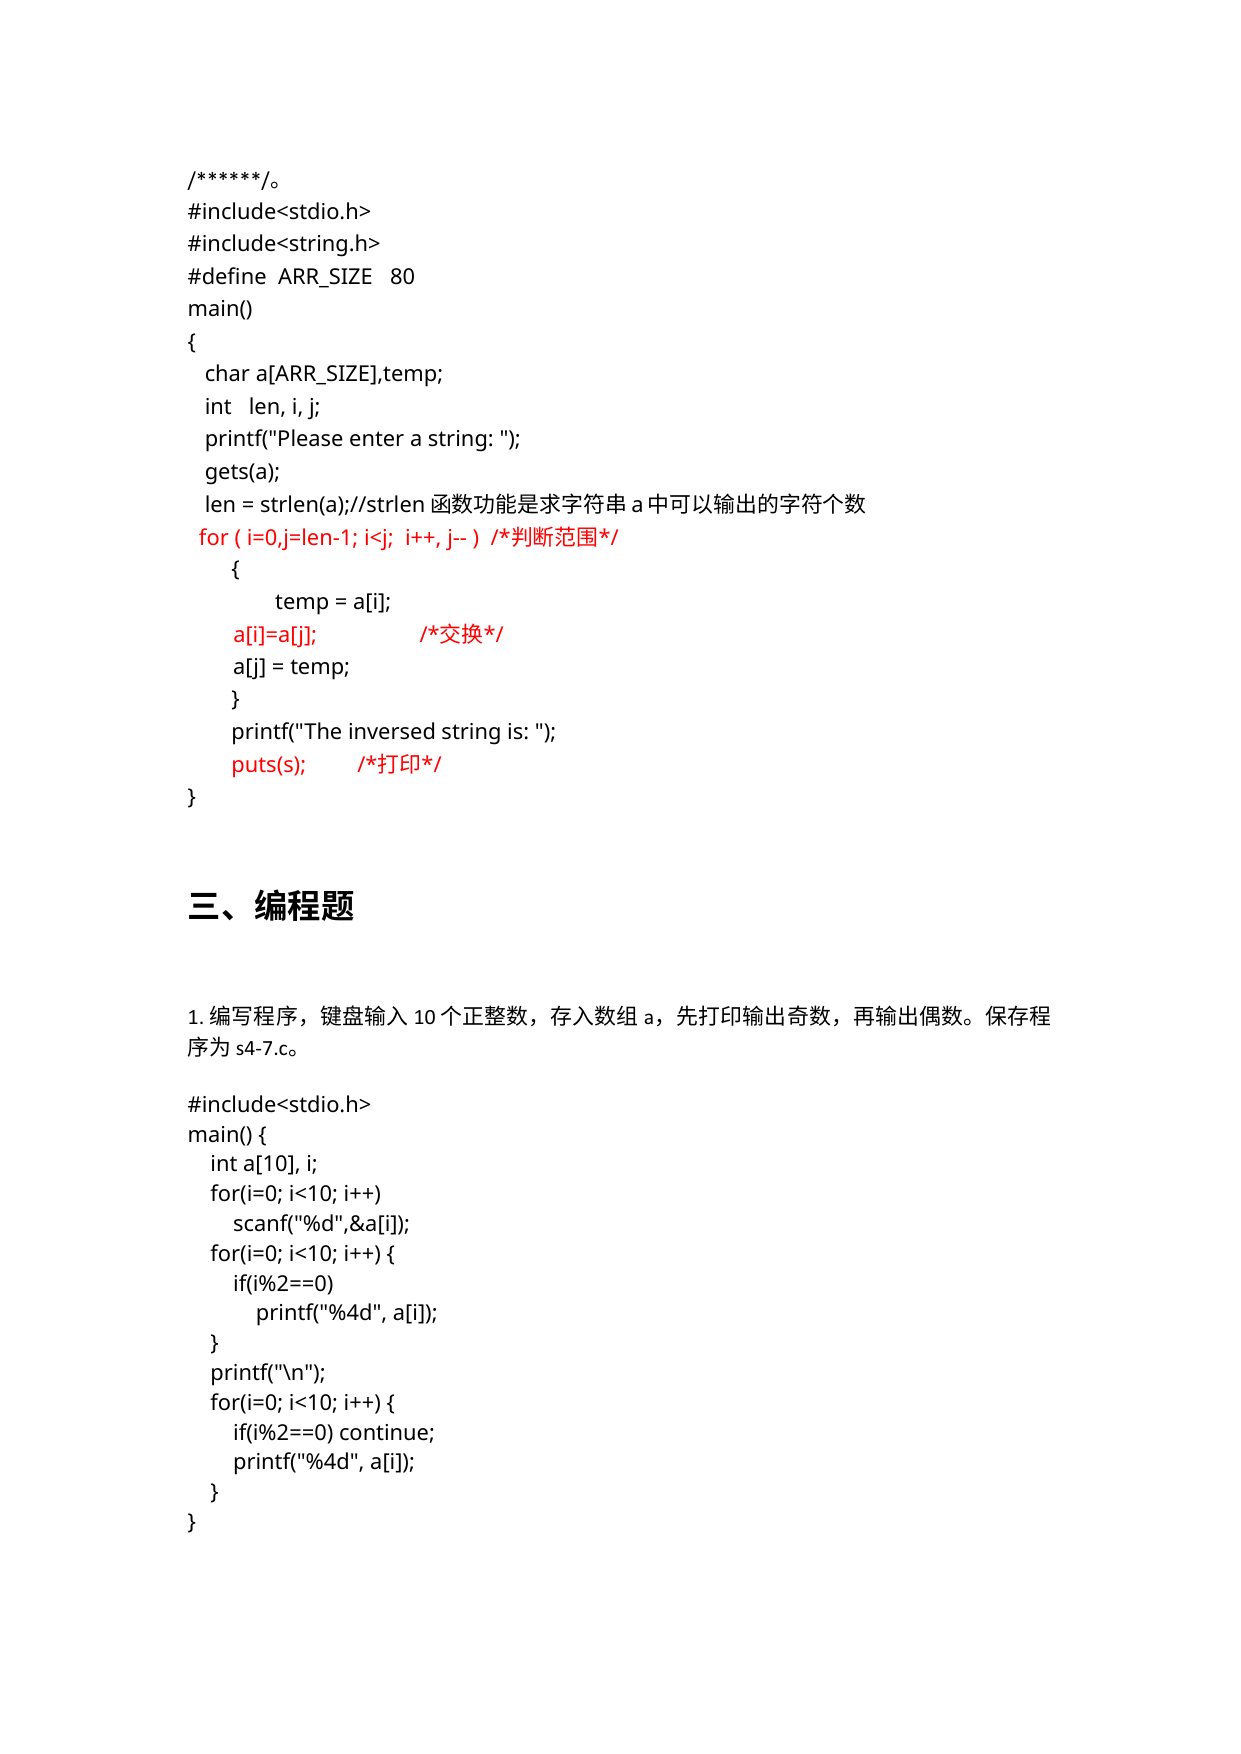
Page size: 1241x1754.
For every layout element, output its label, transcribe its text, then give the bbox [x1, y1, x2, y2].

text for ( i=0,j=len-1; i<j; i++, j-- ) /*判断范围*/ [187, 519, 1053, 552]
text if(i%2==0) [187, 1267, 1053, 1297]
text { [187, 324, 1053, 357]
text if(i%2==0) continue; [187, 1416, 1053, 1446]
text printf("%4d", a[i]); [187, 1297, 1053, 1327]
text { [187, 552, 1053, 584]
text } [187, 682, 1053, 714]
text for(i=0; i<10; i++) { [187, 1238, 1053, 1267]
text } [187, 779, 1053, 812]
text #define ARR_SIZE 80 [187, 259, 1053, 292]
text printf("\n"); [187, 1357, 1053, 1387]
text main() [187, 292, 1053, 324]
text } [187, 1476, 1053, 1506]
text char a[ARR_SIZE],temp; [187, 357, 1053, 389]
text for(i=0; i<10; i++) { [187, 1387, 1053, 1416]
text #include<string.h> [187, 227, 1053, 259]
text temp = a[i]; [187, 584, 1053, 617]
text #include<stdio.h> [187, 1089, 1053, 1118]
text printf("Please enter a string: "); [187, 422, 1053, 454]
text puts(s); /*打印*/ [187, 747, 1053, 779]
text } [187, 1327, 1053, 1357]
text a[i]=a[j]; /*交换*/ [187, 617, 1053, 649]
text printf("The inversed string is: "); [187, 714, 1053, 747]
text a[j] = temp; [187, 649, 1053, 682]
subtitle 三、编程题 [187, 872, 1053, 937]
text printf("%4d", a[i]); [187, 1446, 1053, 1476]
text 1. 编写程序，键盘输入10个正整数，存入数组a，先打印输出奇数，再输出偶数。保存程序为s4-7.c。 [187, 999, 1053, 1062]
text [187, 162, 1053, 194]
text int len, i, j; [187, 389, 1053, 422]
text gets(a); [187, 454, 1053, 487]
text scanf("%d",&a[i]); [187, 1208, 1053, 1238]
text for(i=0; i<10; i++) [187, 1178, 1053, 1208]
text } [187, 1506, 1053, 1536]
text #include<stdio.h> [187, 194, 1053, 227]
text int a[10], i; [187, 1148, 1053, 1178]
text main() { [187, 1118, 1053, 1148]
text len = strlen(a);//strlen函数功能是求字符串a中可以输出的字符个数 [187, 487, 1053, 519]
